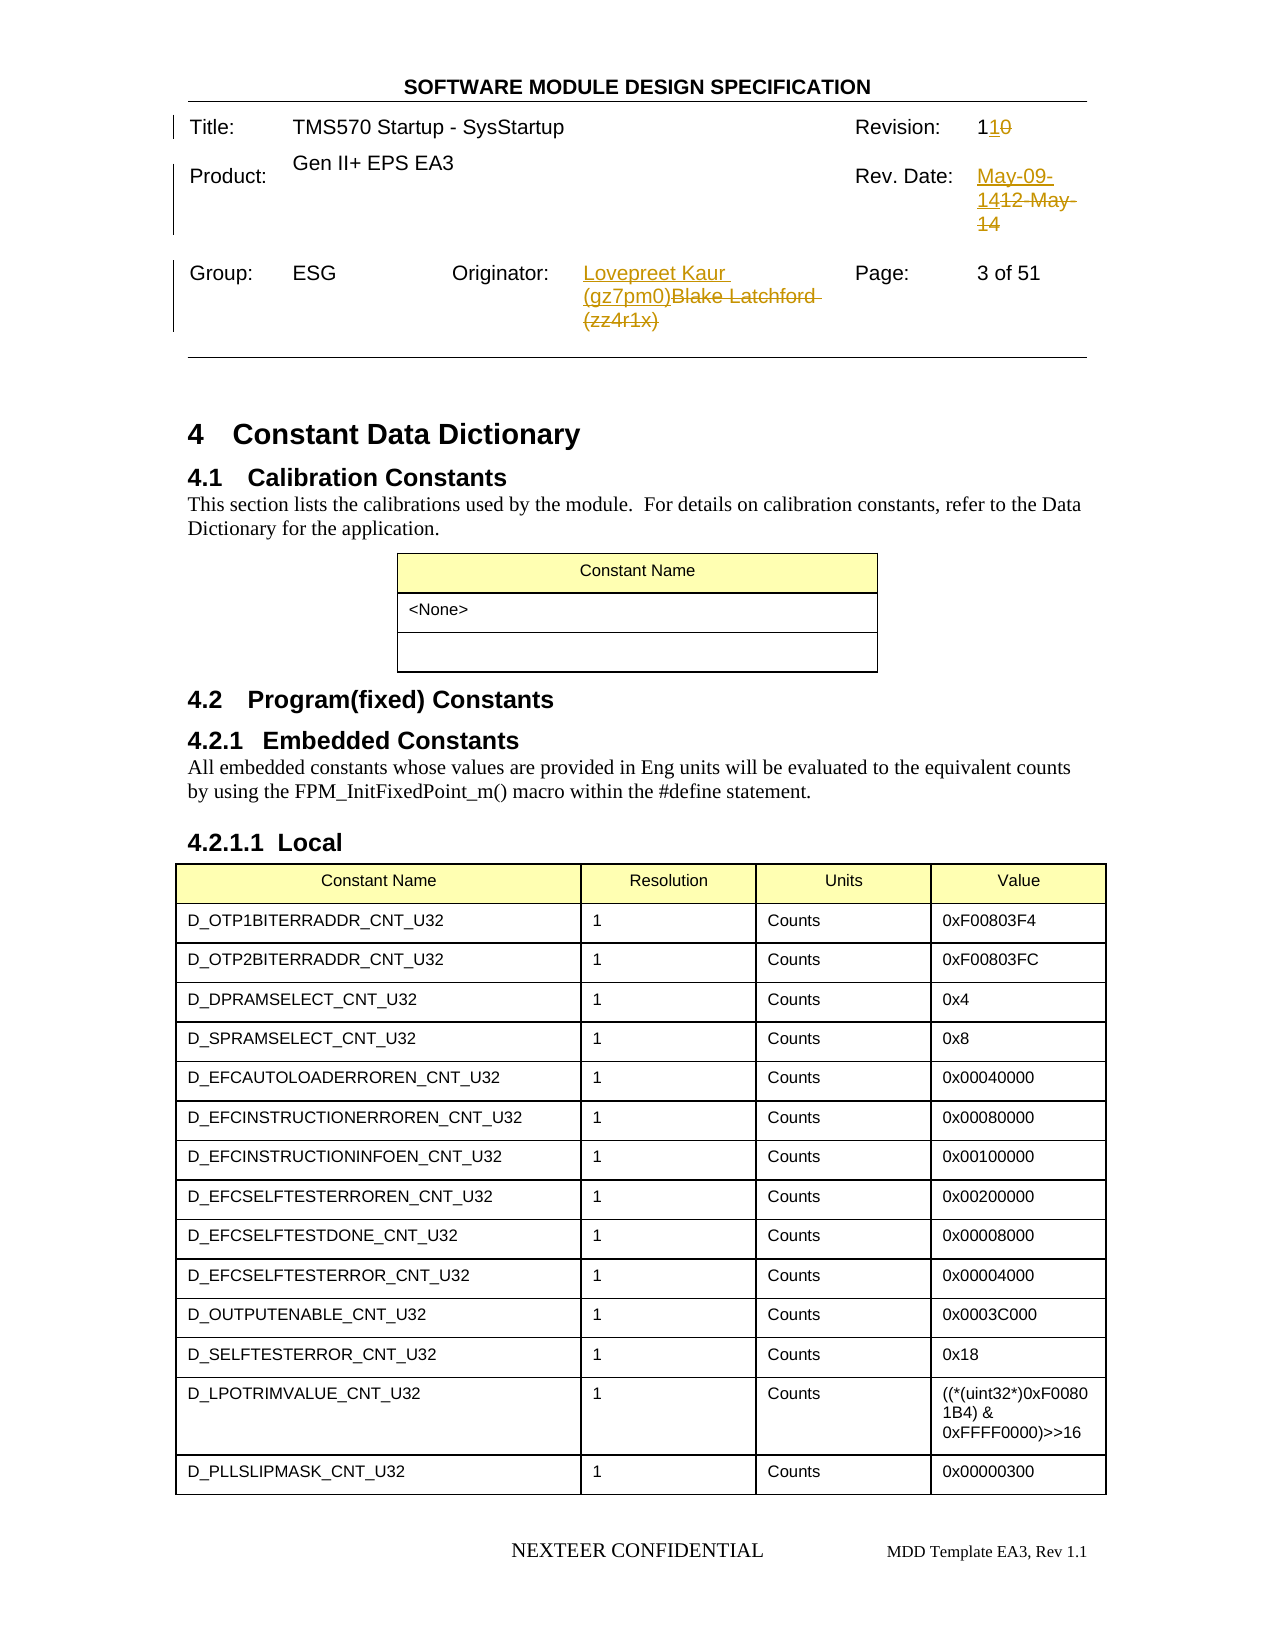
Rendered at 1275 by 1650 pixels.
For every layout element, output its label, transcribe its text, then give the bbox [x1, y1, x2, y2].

table_cell 0x8 [932, 1023, 1105, 1061]
table_cell 1 [582, 944, 755, 982]
table_cell 0x00100000 [932, 1141, 1105, 1179]
table_header Value [932, 865, 1105, 903]
table_cell 1 [582, 1102, 755, 1139]
table_cell 0x18 [932, 1338, 1105, 1376]
table_cell D_EFCINSTRUCTIONINFOEN_CNT_U32 [177, 1141, 580, 1179]
table_cell 0x00040000 [932, 1062, 1105, 1100]
table_cell D_EFCSELFTESTDONE_CNT_U32 [177, 1220, 580, 1258]
table_cell D_EFCSELFTESTERROREN_CNT_U32 [177, 1181, 580, 1218]
subtitle Program(fixed) Constants [187, 685, 1087, 714]
table_cell D_DPRAMSELECT_CNT_U32 [177, 983, 580, 1021]
table_cell 1 [582, 1062, 755, 1100]
text All embedded constants whose values are provided in Eng units will be evaluated to the equivalent counts by using the FPM_InitFixedPoint_m() macro within the #define statement. [187, 755, 1087, 803]
table_cell D_OTP2BITERRADDR_CNT_U32 [177, 944, 580, 982]
table_cell Counts [757, 1141, 930, 1179]
table_cell Counts [757, 1299, 930, 1337]
text This section lists the calibrations used by the module. For details on calibration constants, refer to the Data Dictionary for the application. [187, 492, 1087, 540]
table_cell D_OTP1BITERRADDR_CNT_U32 [177, 904, 580, 942]
table_header Constant Name [398, 554, 877, 592]
table_cell 0x00200000 [932, 1181, 1105, 1218]
table_cell 1 [582, 1338, 755, 1376]
table_cell 1 [582, 1378, 755, 1454]
table_cell 0x00004000 [932, 1260, 1105, 1297]
table_header Units [757, 865, 930, 903]
table_cell 0x00080000 [932, 1102, 1105, 1139]
table_cell Counts [757, 1023, 930, 1061]
subtitle Constant Data Dictionary [187, 417, 1087, 451]
table_cell 0x4 [932, 983, 1105, 1021]
table_cell <None> [398, 594, 877, 631]
table_cell 1 [582, 983, 755, 1021]
table_cell 1 [582, 1141, 755, 1179]
subtitle Embedded Constants [187, 726, 1087, 755]
table_cell D_SPRAMSELECT_CNT_U32 [177, 1023, 580, 1061]
table_cell 1 [582, 1181, 755, 1218]
subtitle Calibration Constants [187, 463, 1087, 492]
table_cell 0xF00803FC [932, 944, 1105, 982]
subtitle Local [187, 828, 1087, 857]
table_cell [398, 633, 877, 671]
table_cell Counts [757, 1102, 930, 1139]
table_cell 0x00000300 [932, 1456, 1105, 1494]
table_cell Counts [757, 983, 930, 1021]
table_cell 1 [582, 1299, 755, 1337]
table_cell 1 [582, 1220, 755, 1258]
table_cell 0xF00803F4 [932, 904, 1105, 942]
table_cell ((*(uint32*)0xF00801B4) & 0xFFFF0000)>>16 [932, 1378, 1105, 1454]
table_cell D_OUTPUTENABLE_CNT_U32 [177, 1299, 580, 1337]
table_cell 0x0003C000 [932, 1299, 1105, 1337]
table_cell Counts [757, 1378, 930, 1454]
table_cell 0x00008000 [932, 1220, 1105, 1258]
table_header Constant Name [177, 865, 580, 903]
table_cell Counts [757, 1338, 930, 1376]
table_cell Counts [757, 1062, 930, 1100]
table_cell Counts [757, 1456, 930, 1494]
table_cell 1 [582, 904, 755, 942]
table_cell D_EFCAUTOLOADERROREN_CNT_U32 [177, 1062, 580, 1100]
table_cell Counts [757, 1260, 930, 1297]
table_cell Counts [757, 944, 930, 982]
table_cell Counts [757, 1220, 930, 1258]
table_cell D_PLLSLIPMASK_CNT_U32 [177, 1456, 580, 1494]
table_cell 1 [582, 1260, 755, 1297]
table_cell D_EFCSELFTESTERROR_CNT_U32 [177, 1260, 580, 1297]
table_cell 1 [582, 1456, 755, 1494]
table_cell D_EFCINSTRUCTIONERROREN_CNT_U32 [177, 1102, 580, 1139]
table_cell 1 [582, 1023, 755, 1061]
table_cell D_SELFTESTERROR_CNT_U32 [177, 1338, 580, 1376]
table_cell D_LPOTRIMVALUE_CNT_U32 [177, 1378, 580, 1454]
table_header Resolution [582, 865, 755, 903]
table_cell Counts [757, 904, 930, 942]
table_cell Counts [757, 1181, 930, 1218]
